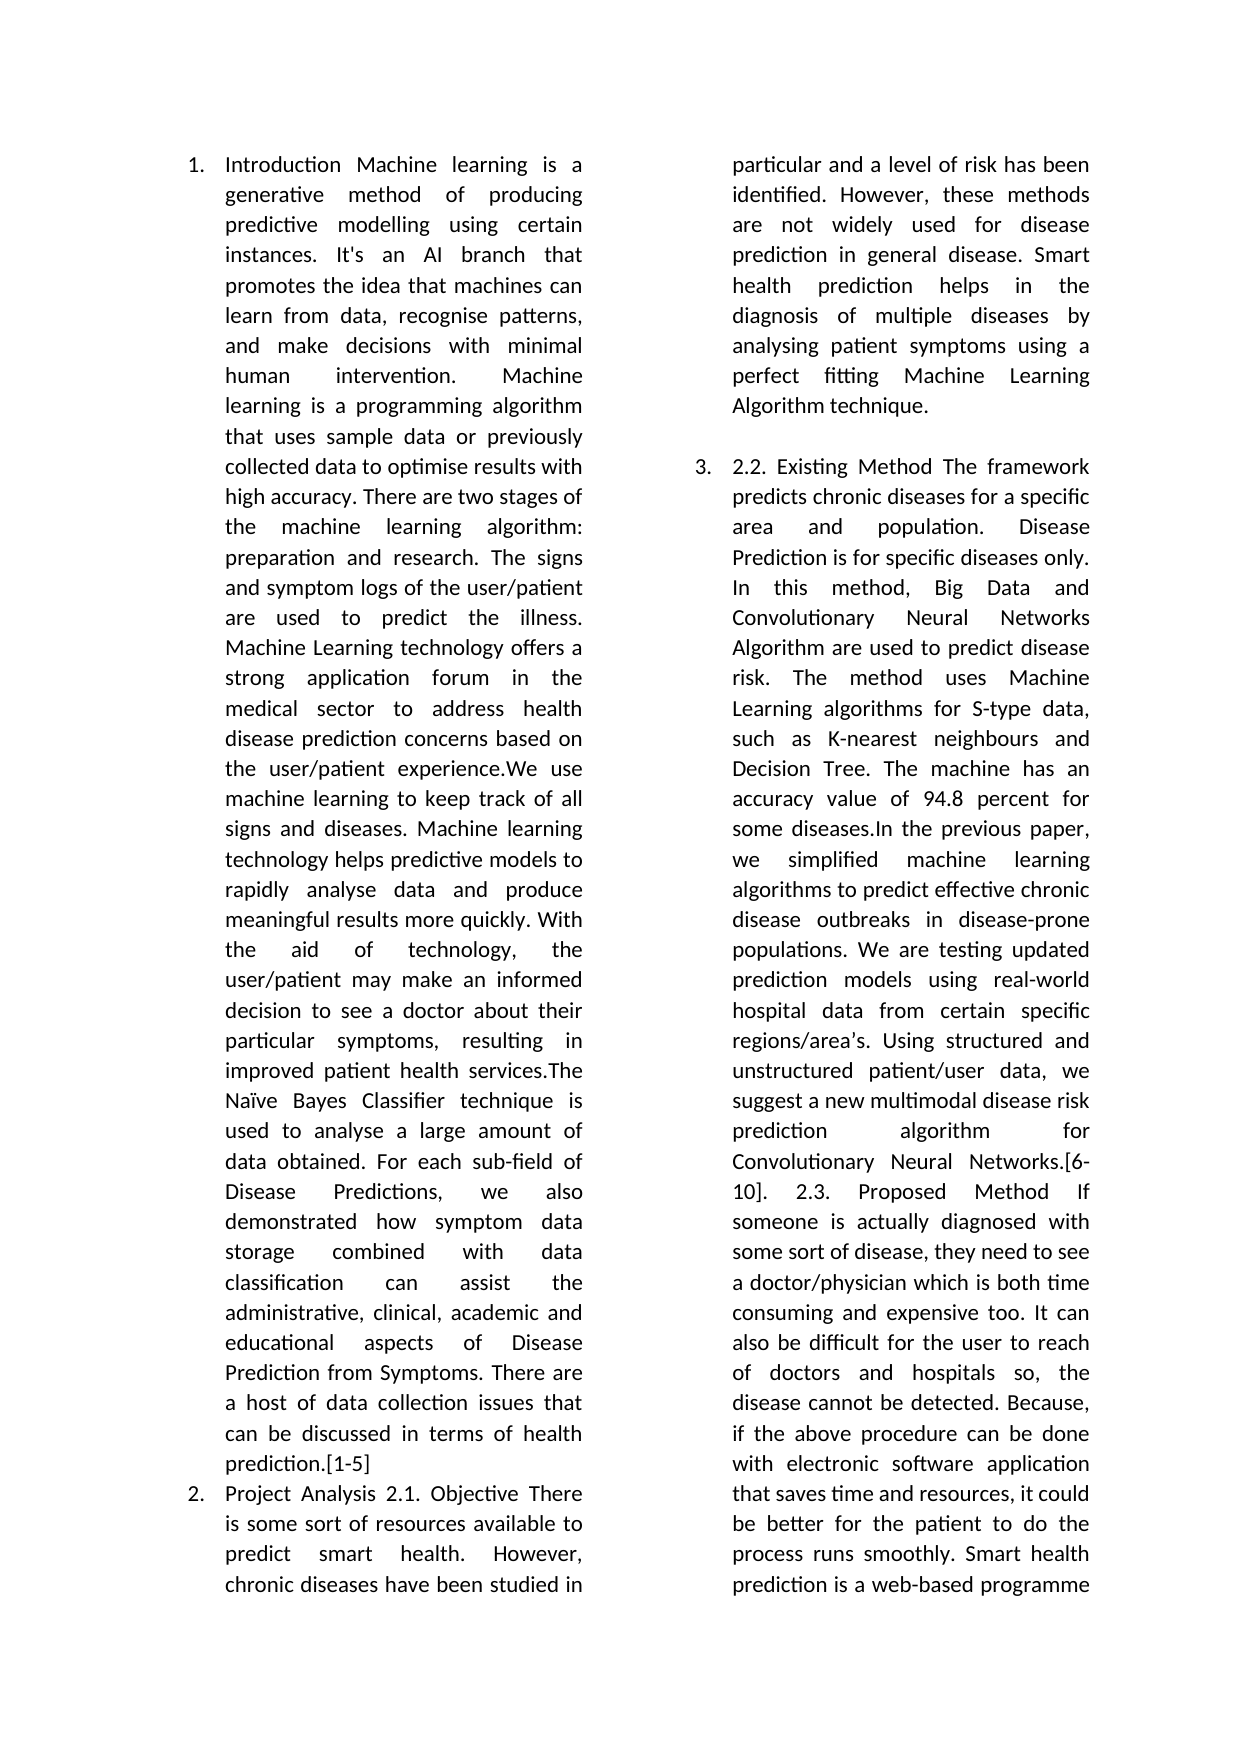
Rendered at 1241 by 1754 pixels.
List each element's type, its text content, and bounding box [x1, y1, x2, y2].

list Project Analysis 2.1. Objective There is some sort of resources available to predict smart health. However, chronic diseases have been studied in particular and a level of risk has been identified. However, these methods are not widely used for disease prediction in general disease. Smart health prediction helps in the diagnosis of multiple diseases by analysing patient symptoms using a perfect fitting Machine Learning Algorithm technique. [694, 150, 1090, 420]
list Project Analysis 2.1. Objective There is some sort of resources available to predict smart health. However, chronic diseases have been studied in particular and a level of risk has been identified. However, these methods are not widely used for disease prediction in general disease. Smart health prediction helps in the diagnosis of multiple diseases by analysing patient symptoms using a perfect fitting Machine Learning Algorithm technique. [187, 1479, 583, 1598]
list Introduction Machine learning is a generative method of producing predictive modelling using certain instances. It's an AI branch that promotes the idea that machines can learn from data, recognise patterns, and make decisions with minimal human intervention. Machine learning is a programming algorithm that uses sample data or previously collected data to optimise results with high accuracy. There are two stages of the machine learning algorithm: preparation and research. The signs and symptom logs of the user/patient are used to predict the illness. Machine Learning technology offers a strong application forum in the medical sector to address health disease prediction concerns based on the user/patient experience.We use machine learning to keep track of all signs and diseases. Machine learning technology helps predictive models to rapidly analyse data and produce meaningful results more quickly. With the aid of technology, the user/patient may make an informed decision to see a doctor about their particular symptoms, resulting in improved patient health services.The Naïve Bayes Classifier technique is used to analyse a large amount of data obtained. For each sub-field of Disease Predictions, we also demonstrated how symptom data storage combined with data classification can assist the administrative, clinical, academic and educational aspects of Disease Prediction from Symptoms. There are a host of data collection issues that can be discussed in terms of health prediction.[1-5] [187, 150, 583, 1477]
